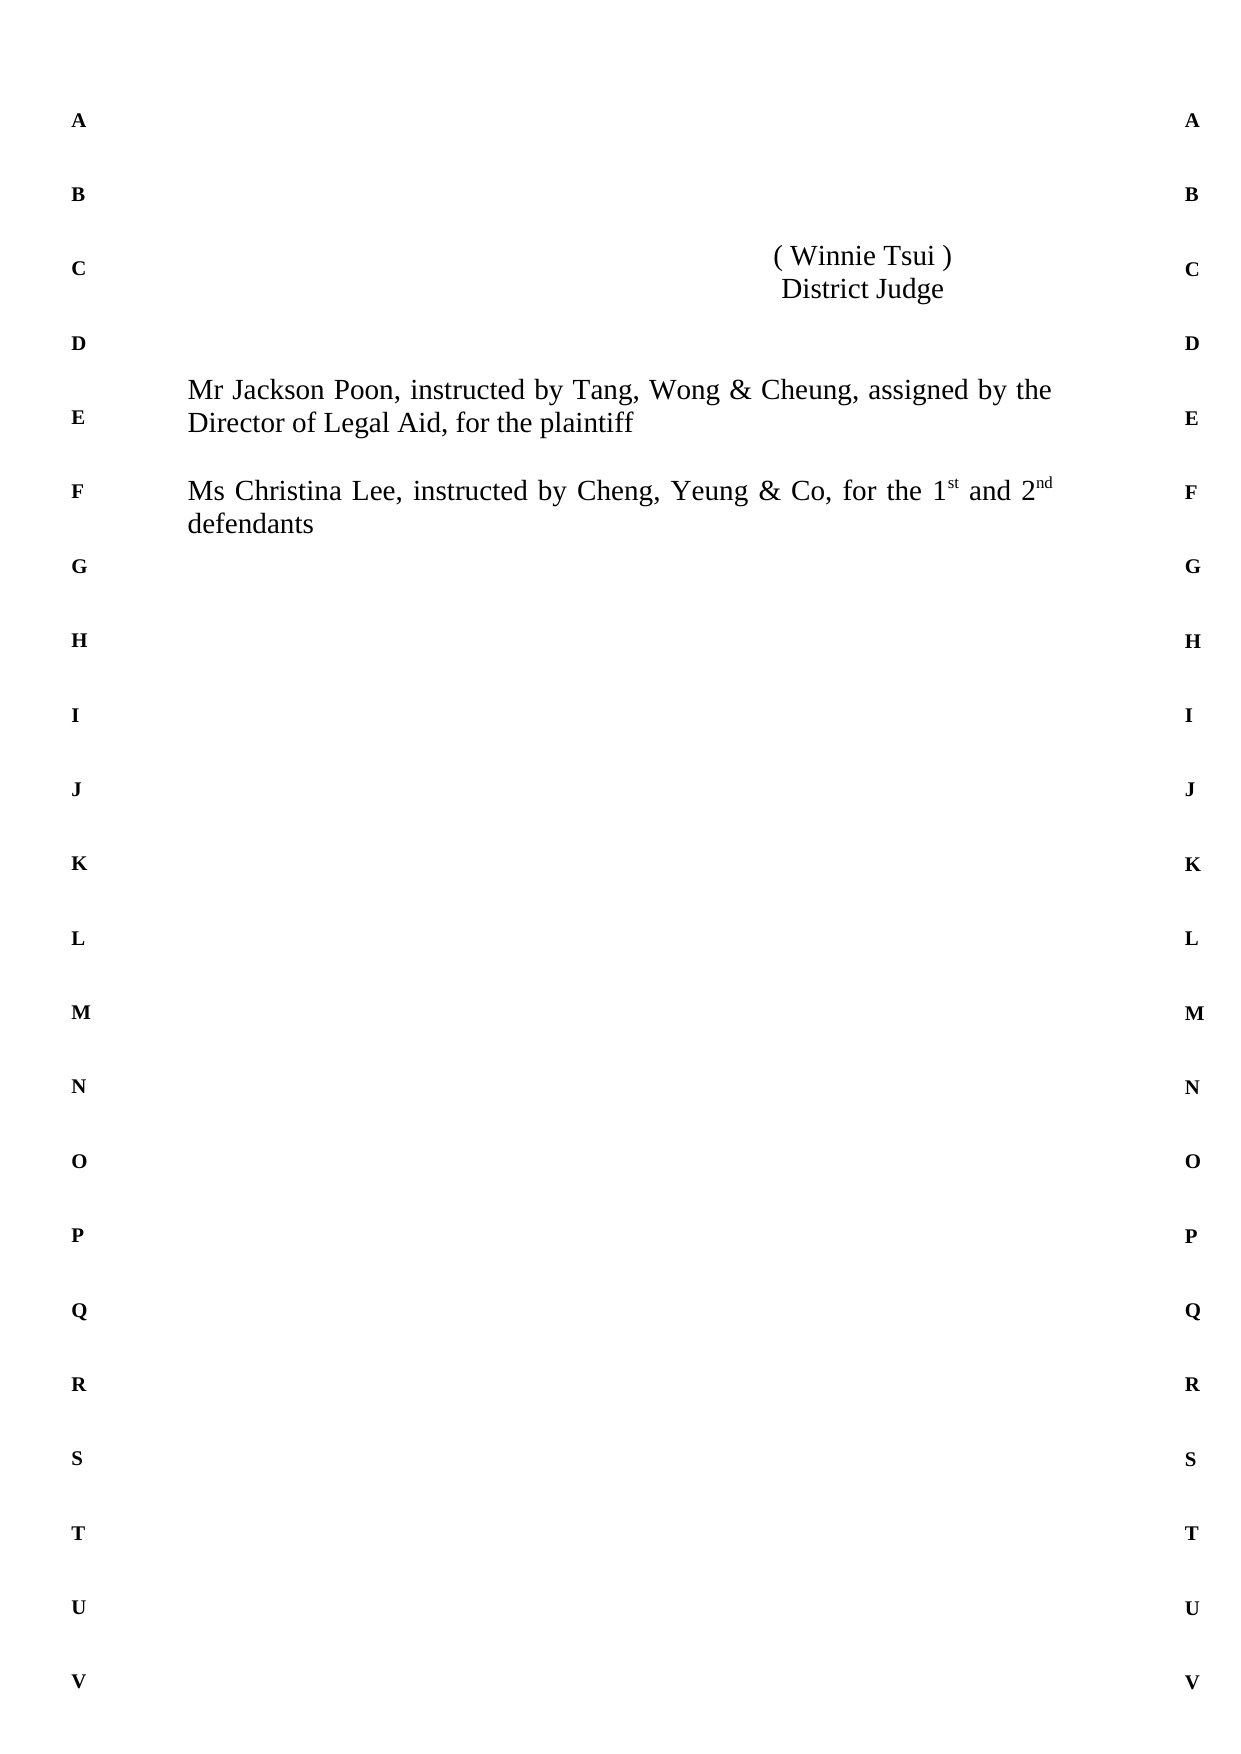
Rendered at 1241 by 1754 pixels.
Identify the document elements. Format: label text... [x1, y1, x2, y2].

list ( Winnie Tsui ) [187, 238, 1053, 271]
text Mr Jackson Poon, instructed by Tang, Wong & Cheung, assigned by the Director of Legal Aid, for the plaintiff [187, 372, 1053, 439]
text Ms Christina Lee, instructed by Cheng, Yeung & Co, for the 1st and 2nd defendants [187, 473, 1053, 540]
list District Judge [187, 271, 1053, 305]
